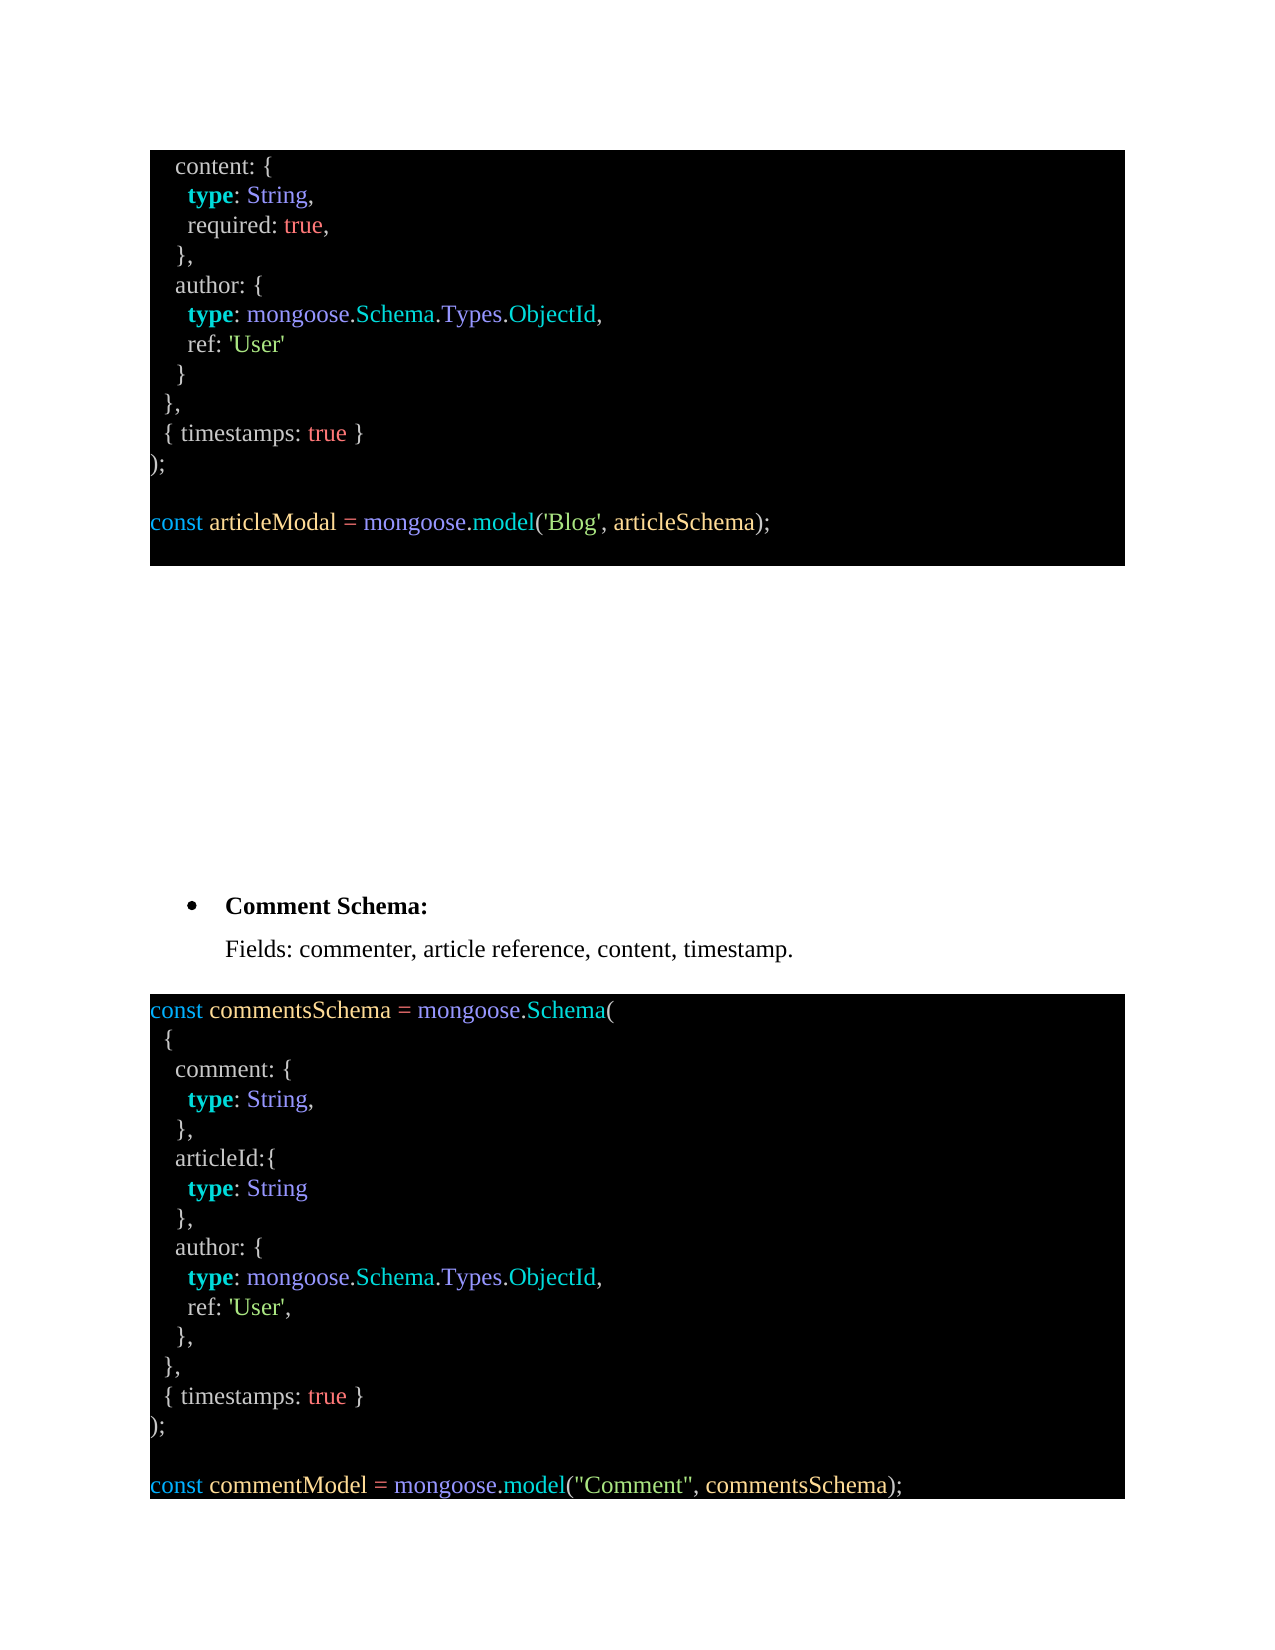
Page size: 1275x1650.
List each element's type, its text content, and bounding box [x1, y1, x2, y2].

text author: { [150, 1231, 1125, 1261]
text type: String, [150, 180, 1125, 209]
text type: String [150, 1172, 1125, 1202]
text const commentModel = mongoose.model("Comment", commentsSchema); [150, 1469, 1125, 1499]
text comment: { [150, 1053, 1125, 1083]
text }, [150, 1321, 1125, 1350]
text }, [150, 1350, 1125, 1380]
list Fields: commenter, article reference, content, timestamp. [225, 934, 1125, 963]
text type: mongoose.Schema.Types.ObjectId, [150, 1261, 1125, 1291]
text const commentsSchema = mongoose.Schema( [150, 994, 1125, 1024]
text }, [150, 239, 1125, 269]
text }, [150, 1113, 1125, 1142]
list Comment Schema: [187, 891, 1125, 920]
text type: String, [150, 1083, 1125, 1113]
text { timestamps: true } [150, 417, 1125, 447]
text const articleModal = mongoose.model('Blog', articleSchema); [150, 506, 1125, 536]
text type: mongoose.Schema.Types.ObjectId, [150, 298, 1125, 328]
text { [150, 1024, 1125, 1053]
text }, [150, 387, 1125, 417]
text articleId:{ [150, 1142, 1125, 1172]
text author: { [150, 269, 1125, 298]
text ); [150, 447, 1125, 477]
text content: { [150, 150, 1125, 180]
text ref: 'User', [150, 1291, 1125, 1321]
text }, [150, 1202, 1125, 1231]
text { timestamps: true } [150, 1380, 1125, 1409]
text ); [150, 1409, 1125, 1439]
text required: true, [150, 209, 1125, 239]
text } [150, 358, 1125, 387]
text ref: 'User' [150, 328, 1125, 358]
